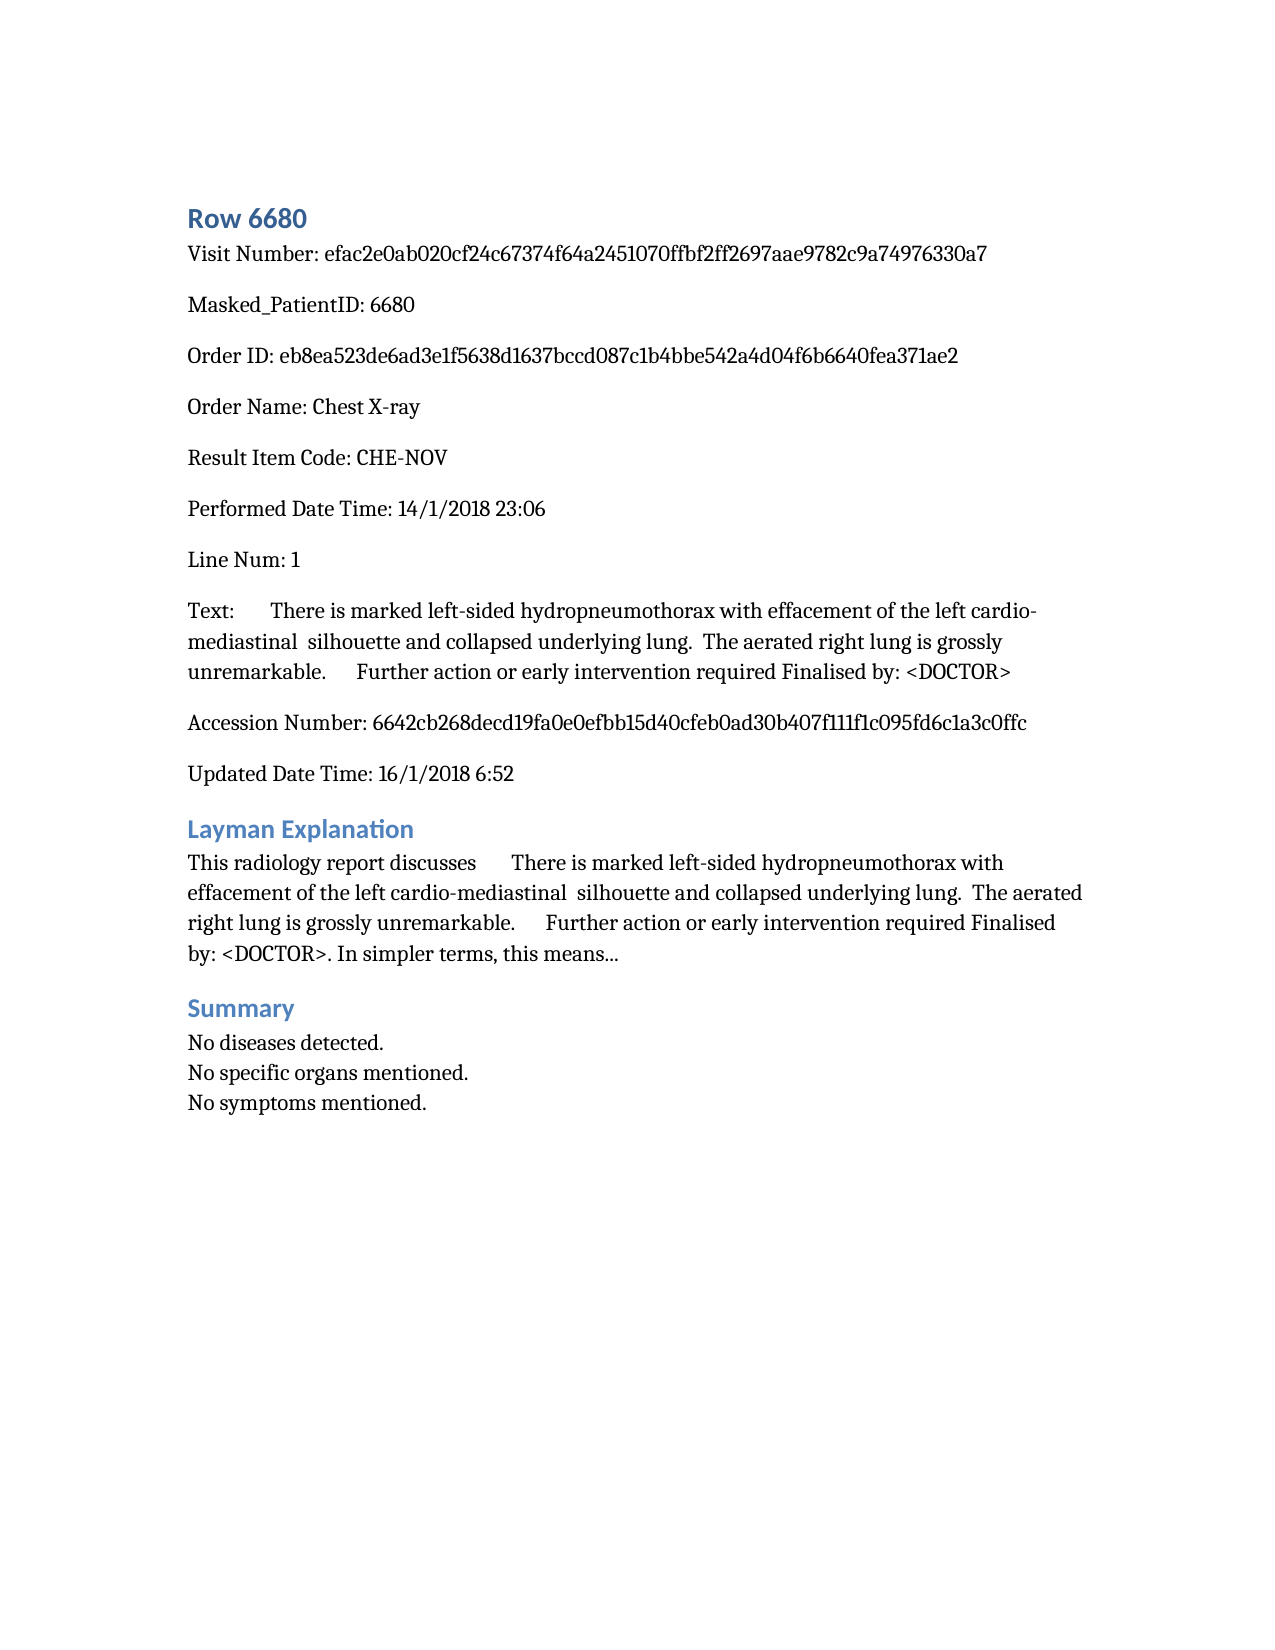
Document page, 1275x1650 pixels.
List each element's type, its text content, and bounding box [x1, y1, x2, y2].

text Order ID: eb8ea523de6ad3e1f5638d1637bccd087c1b4bbe542a4d04f6b6640fea371ae2 [187, 343, 1087, 369]
text This radiology report discusses There is marked left-sided hydropneumothorax with effacement of the left cardio-mediastinal silhouette and collapsed underlying lung. The aerated right lung is grossly unremarkable. Further action or early intervention required Finalised by: <DOCTOR>. In simpler terms, this means... [187, 850, 1087, 967]
text Performed Date Time: 14/1/2018 23:06 [187, 496, 1087, 522]
subtitle Layman Explanation [187, 812, 1087, 845]
subtitle Row 6680 [187, 200, 1087, 236]
text No diseases detected. No specific organs mentioned. No symptoms mentioned. [187, 1029, 1087, 1116]
text Line Num: 1 [187, 547, 1087, 573]
text Text: There is marked left-sided hydropneumothorax with effacement of the left cardio-mediastinal silhouette and collapsed underlying lung. The aerated right lung is grossly unremarkable. Further action or early intervention required Finalised by: <DOCTOR> [187, 598, 1087, 685]
subtitle Summary [187, 991, 1087, 1024]
text Updated Date Time: 16/1/2018 6:52 [187, 761, 1087, 787]
text Order Name: Chest X-ray [187, 394, 1087, 420]
text Masked_PatientID: 6680 [187, 292, 1087, 318]
text Visit Number: efac2e0ab020cf24c67374f64a2451070ffbf2ff2697aae9782c9a74976330a7 [187, 241, 1087, 267]
text Result Item Code: CHE-NOV [187, 445, 1087, 471]
text Accession Number: 6642cb268decd19fa0e0efbb15d40cfeb0ad30b407f111f1c095fd6c1a3c0ffc [187, 710, 1087, 736]
